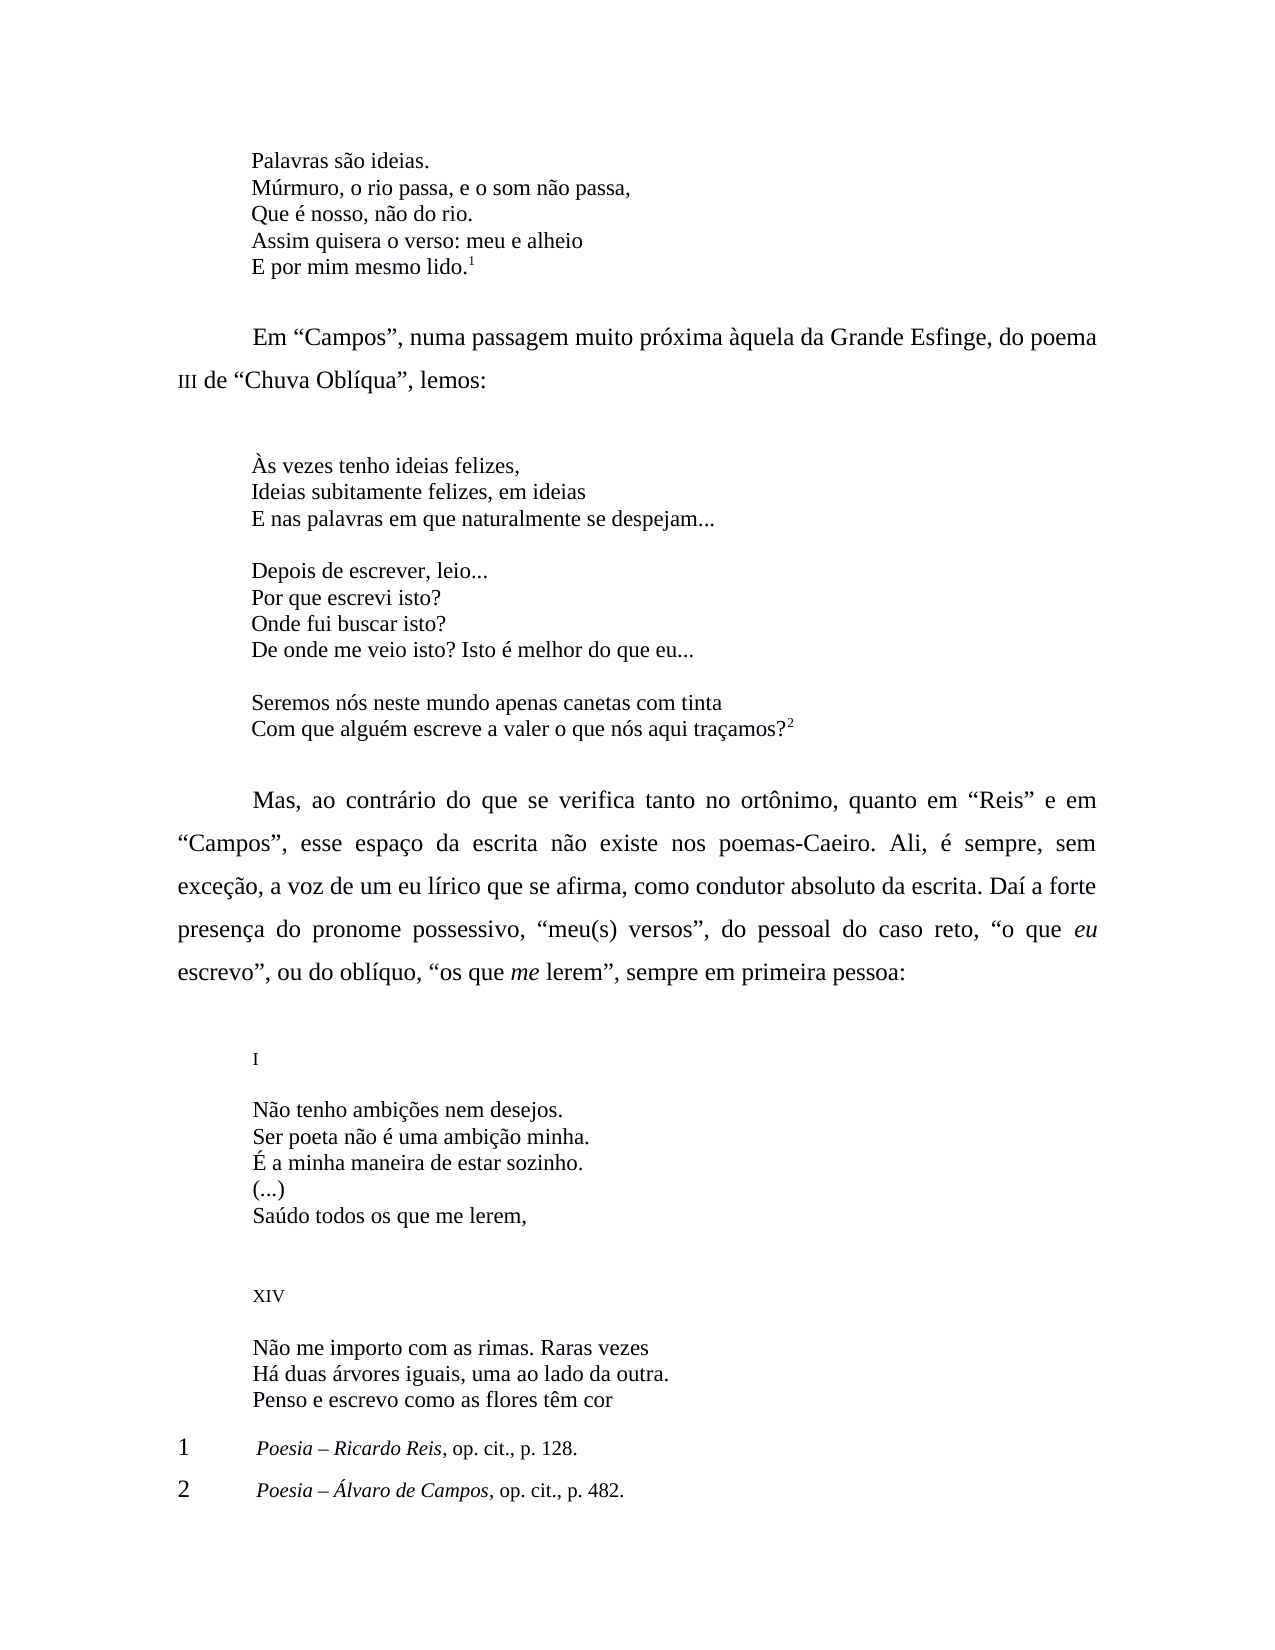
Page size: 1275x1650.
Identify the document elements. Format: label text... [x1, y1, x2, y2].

text De onde me veio isto? Isto é melhor do que eu... [177, 636, 1098, 663]
text Há duas árvores iguais, uma ao lado da outra. [177, 1360, 1098, 1386]
text É a minha maneira de estar sozinho. [177, 1149, 1098, 1175]
text E por mim mesmo lido. [177, 253, 1098, 279]
text Palavras são ideias. [177, 148, 1098, 174]
text Múrmuro, o rio passa, e o som não passa, [177, 174, 1098, 200]
text E nas palavras em que naturalmente se despejam... [177, 504, 1098, 531]
text Por que escrevi isto? [177, 584, 1098, 610]
text xiv [177, 1281, 1098, 1307]
text Não tenho ambições nem desejos. [177, 1096, 1098, 1123]
text Que é nosso, não do rio. [177, 200, 1098, 227]
text Às vezes tenho ideias felizes, [177, 452, 1098, 478]
text Seremos nós neste mundo apenas canetas com tinta [177, 689, 1098, 715]
text (...) [177, 1175, 1098, 1202]
text Em “Campos”, numa passagem muito próxima àquela da Grande Esfinge, do poema iii de “Chuva Oblíqua”, lemos: [177, 322, 1098, 394]
text Não me importo com as rimas. Raras vezes [177, 1333, 1098, 1360]
text Penso e escrevo como as flores têm cor [177, 1386, 1098, 1413]
text Com que alguém escreve a valer o que nós aqui traçamos? [177, 715, 1098, 742]
text Onde fui buscar isto? [177, 610, 1098, 636]
text Mas, ao contrário do que se verifica tanto no ortônimo, quanto em “Reis” e em “Campos”, esse espaço da escrita não existe nos poemas-Caeiro. Ali, é sempre, sem exceção, a voz de um eu lírico que se afirma, como condutor absoluto da escrita. Daí a forte presença do pronome possessivo, “meu(s) versos”, do pessoal do caso reto, “o que eu escrevo”, ou do oblíquo, “os que me lerem”, sempre em primeira pessoa: [177, 785, 1098, 986]
text Ideias subitamente felizes, em ideias [177, 478, 1098, 504]
text Depois de escrever, leio... [177, 557, 1098, 584]
text i [177, 1044, 1098, 1070]
text Assim quisera o verso: meu e alheio [177, 227, 1098, 253]
text Saúdo todos os que me lerem, [177, 1202, 1098, 1228]
text Ser poeta não é uma ambição minha. [177, 1123, 1098, 1149]
